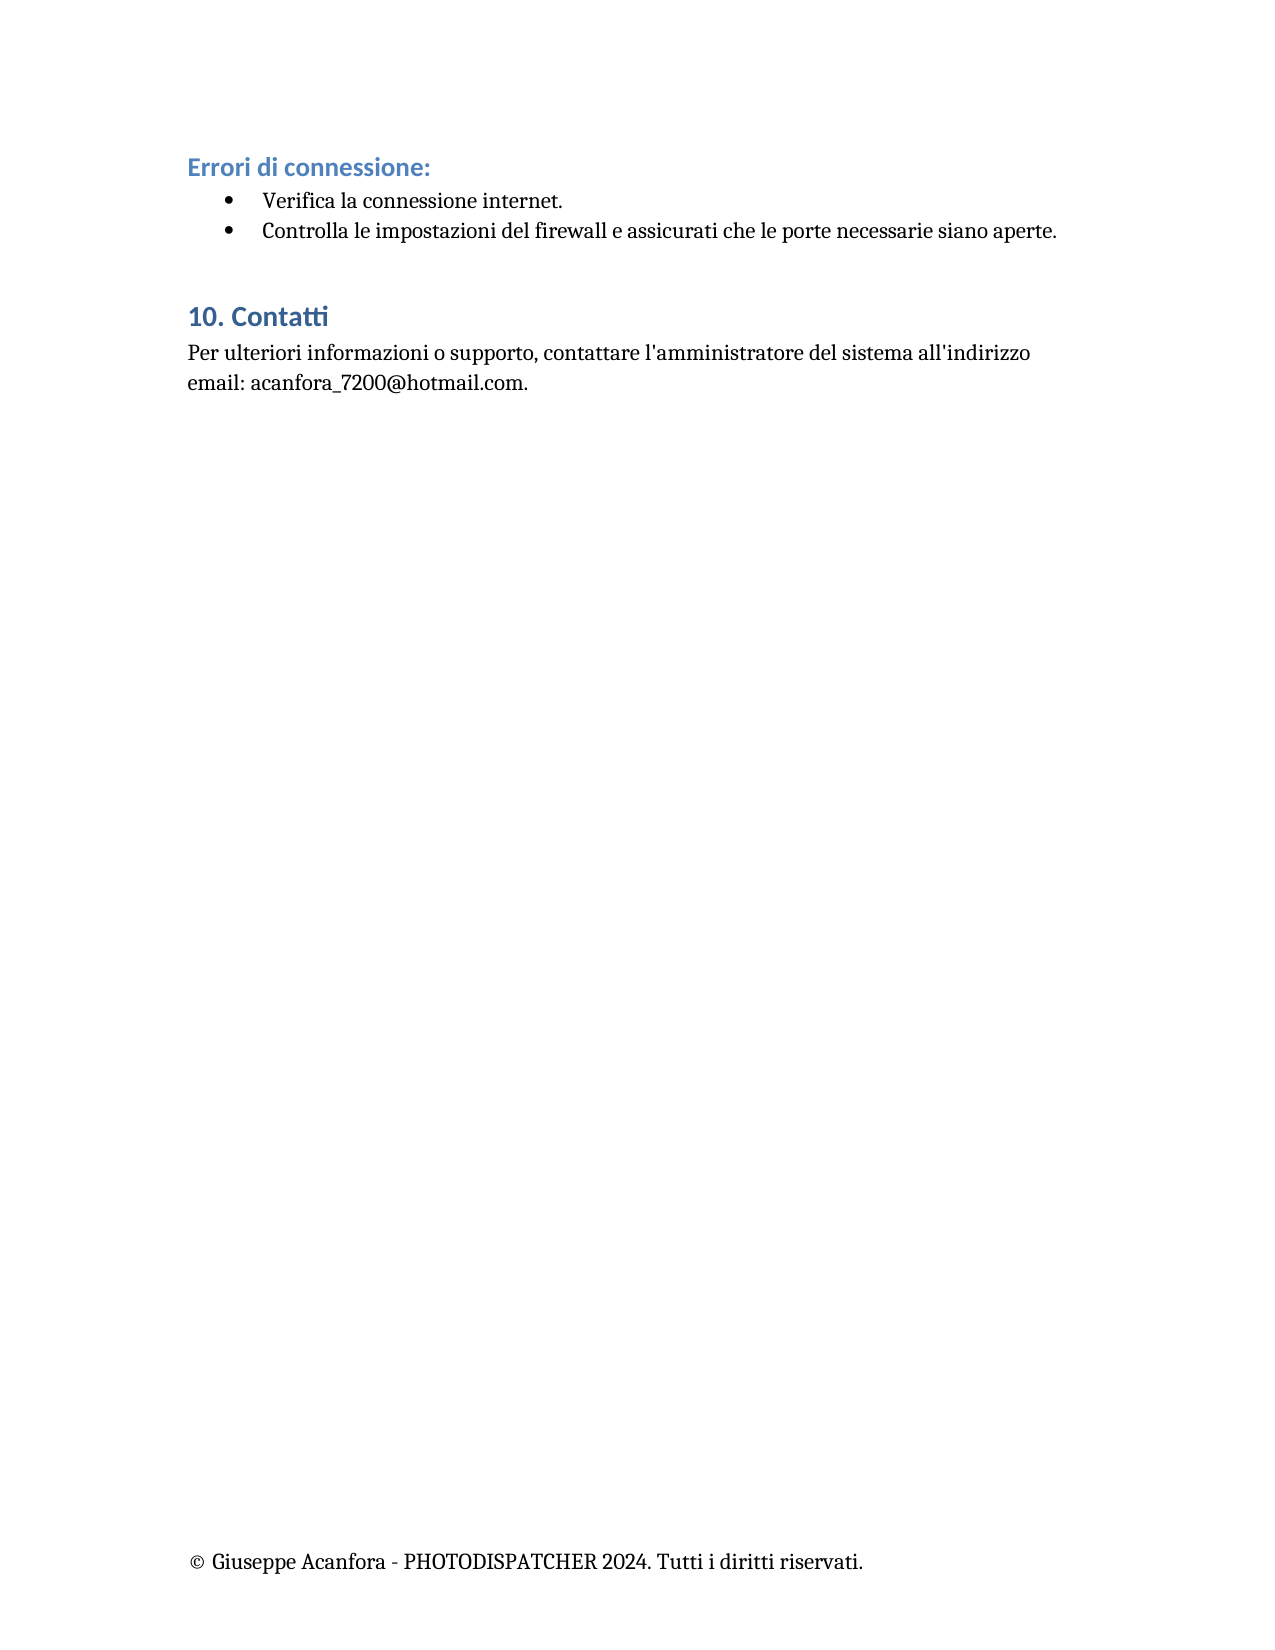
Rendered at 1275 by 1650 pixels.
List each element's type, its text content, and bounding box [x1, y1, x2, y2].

list Verifica la connessione internet. [225, 188, 1087, 214]
subtitle 10. Contatti [187, 298, 1087, 334]
subtitle Errori di connessione: [187, 150, 1087, 183]
list Controlla le impostazioni del firewall e assicurati che le porte necessarie siano aperte. [225, 218, 1087, 244]
text Per ulteriori informazioni o supporto, contattare l'amministratore del sistema all'indirizzo email: acanfora_7200@hotmail.com. [187, 339, 1087, 396]
